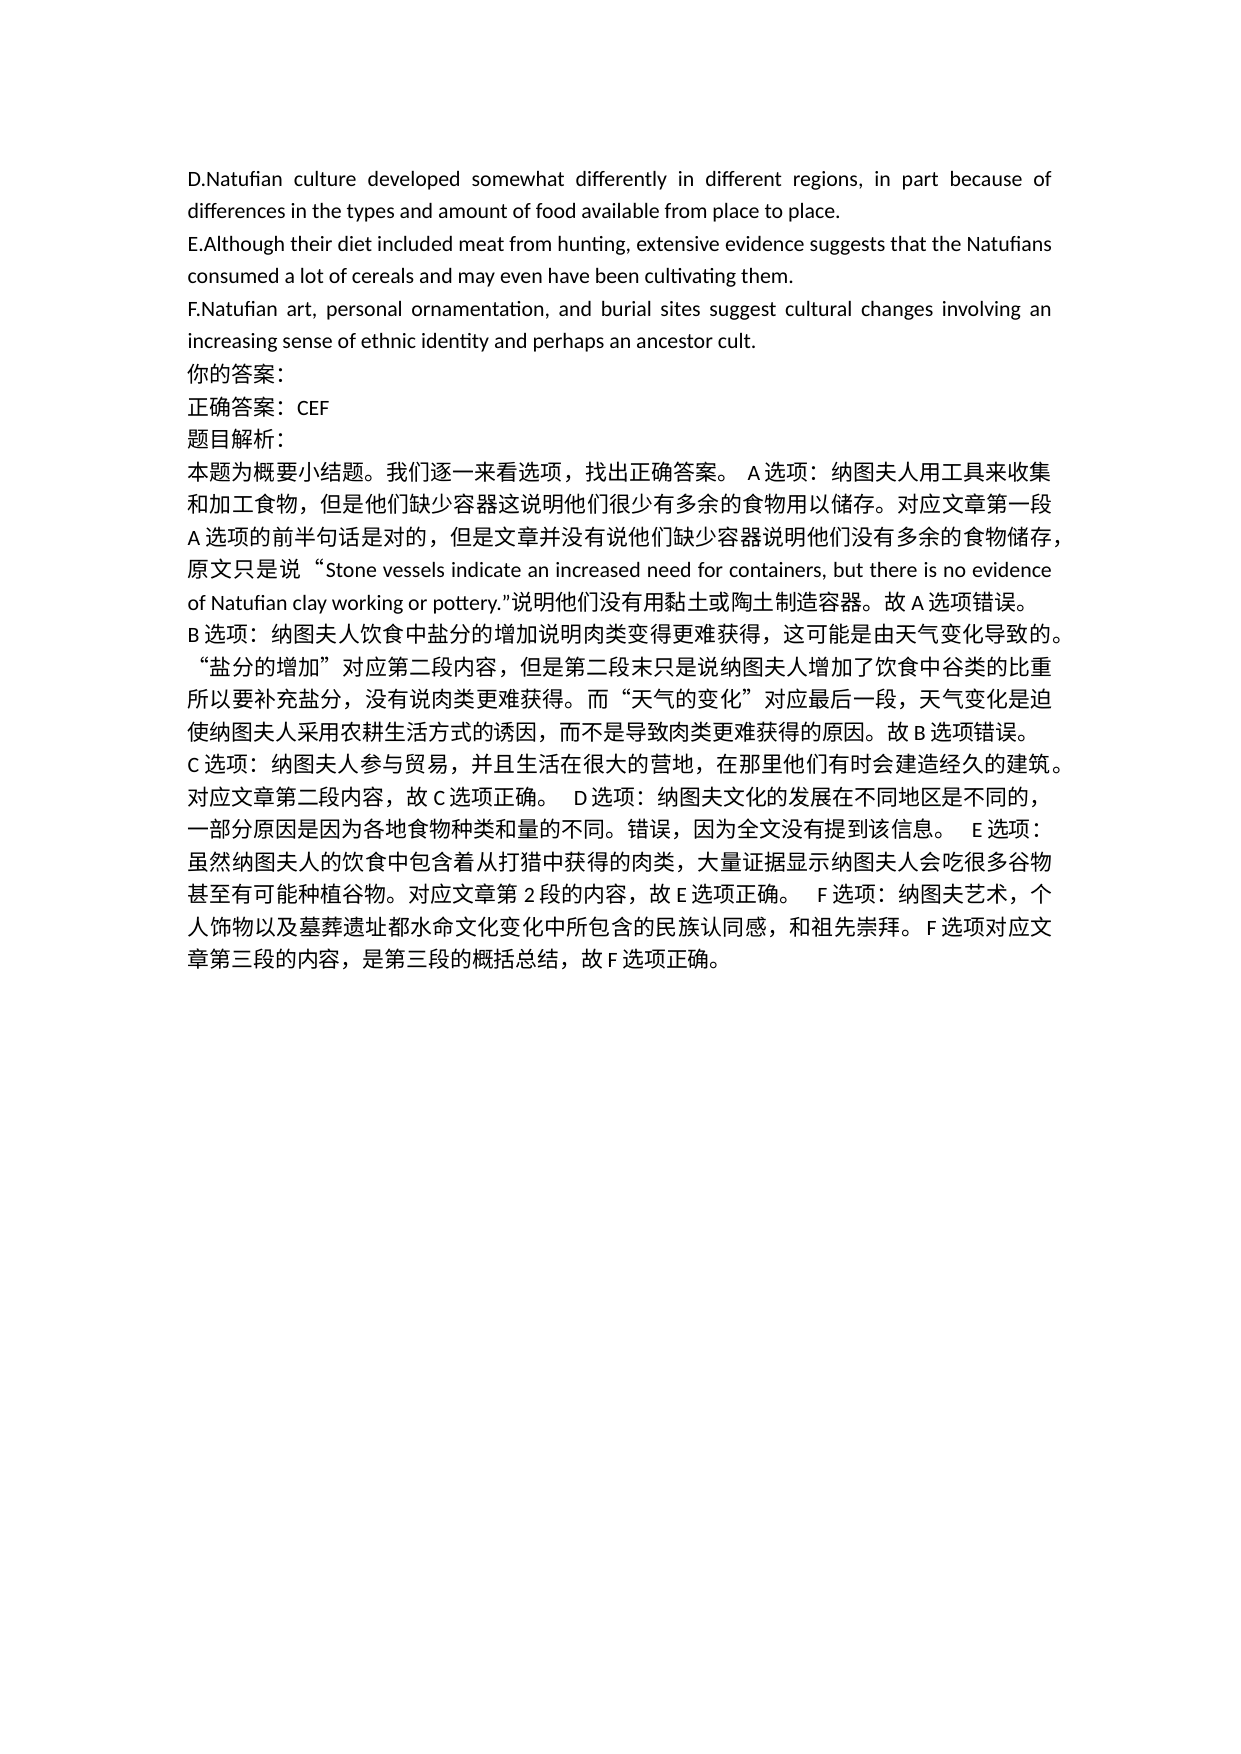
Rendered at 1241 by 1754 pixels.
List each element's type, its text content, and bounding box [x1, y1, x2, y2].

text 本题为概要小结题。我们逐一来看选项，找出正确答案。 A选项：纳图夫人用工具来收集和加工食物，但是他们缺少容器这说明他们很少有多余的食物用以储存。对应文章第一段，A选项的前半句话是对的，但是文章并没有说他们缺少容器说明他们没有多余的食物储存，原文只是说“Stone vessels indicate an increased need for containers, but there is no evidence of Natufian clay working or pottery.”说明他们没有用黏土或陶土制造容器。故A选项错误。 B选项：纳图夫人饮食中盐分的增加说明肉类变得更难获得，这可能是由天气变化导致的。“盐分的增加”对应第二段内容，但是第二段末只是说纳图夫人增加了饮食中谷类的比重，所以要补充盐分，没有说肉类更难获得。而“天气的变化”对应最后一段，天气变化是迫使纳图夫人采用农耕生活方式的诱因，而不是导致肉类更难获得的原因。故B选项错误。 C选项：纳图夫人参与贸易，并且生活在很大的营地，在那里他们有时会建造经久的建筑。对应文章第二段内容，故C选项正确。 D选项：纳图夫文化的发展在不同地区是不同的，一部分原因是因为各地食物种类和量的不同。错误，因为全文没有提到该信息。 E选项：虽然纳图夫人的饮食中包含着从打猎中获得的肉类，大量证据显示纳图夫人会吃很多谷物，甚至有可能种植谷物。对应文章第2段的内容，故E选项正确。 F选项：纳图夫艺术，个人饰物以及墓葬遗址都水命文化变化中所包含的民族认同感，和祖先崇拜。F选项对应文章第三段的内容，是第三段的概括总结，故F选项正确。 [187, 454, 1053, 974]
text 题目解析： [187, 422, 1053, 454]
text E.Although their diet included meat from hunting, extensive evidence suggests that the Natufians consumed a lot of cereals and may even have been cultivating them. [187, 227, 1053, 292]
text 你的答案： [187, 357, 1053, 389]
text F.Natufian art, personal ornamentation, and burial sites suggest cultural changes involving an increasing sense of ethnic identity and perhaps an ancestor cult. [187, 292, 1053, 357]
text 正确答案：CEF [187, 389, 1053, 422]
text D.Natufian culture developed somewhat differently in different regions, in part because of differences in the types and amount of food available from place to place. [187, 162, 1053, 227]
